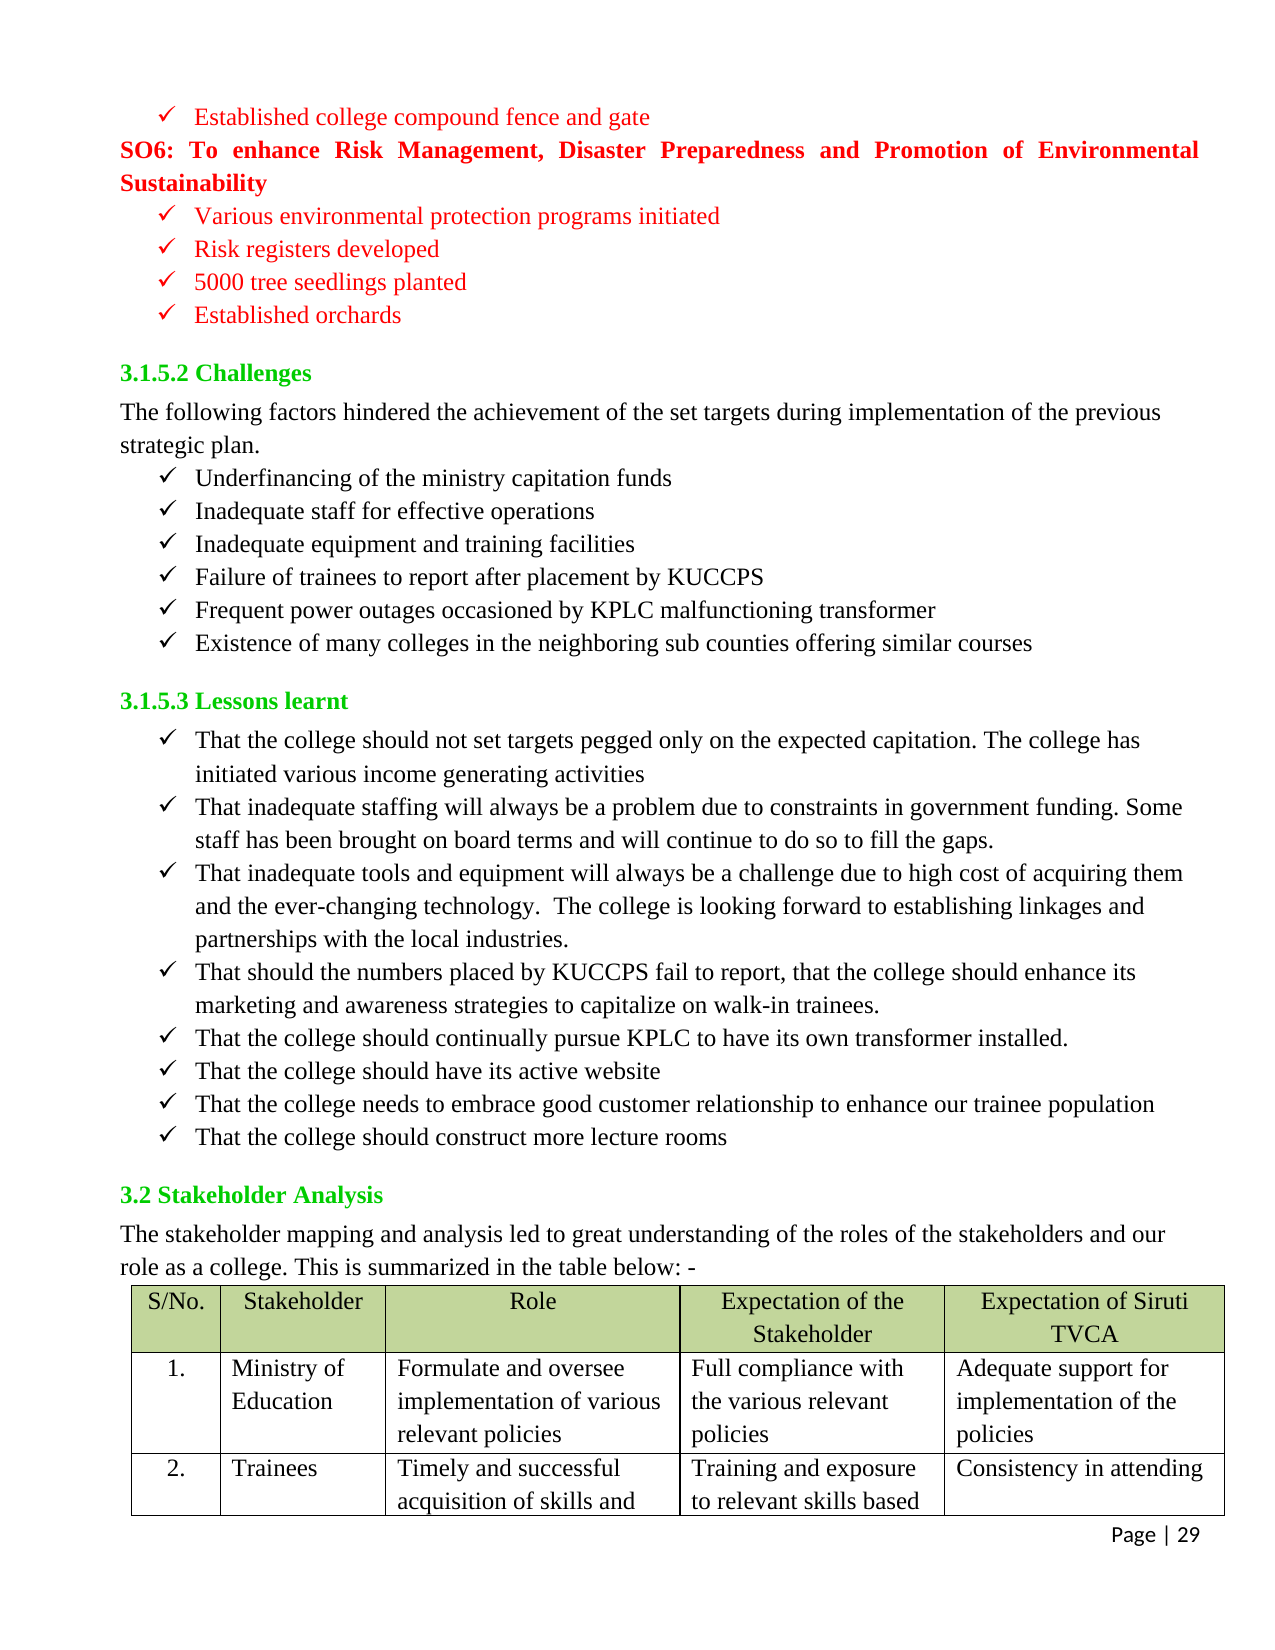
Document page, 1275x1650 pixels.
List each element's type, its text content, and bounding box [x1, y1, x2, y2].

text SO6: To enhance Risk Management, Disaster Preparedness and Promotion of Environmental Sustainability [120, 135, 1200, 197]
subtitle 3.1.5.2 Challenges [120, 358, 1200, 387]
list Established orchards [156, 300, 1200, 329]
subtitle 3.1.5.3 Lessons learnt [120, 686, 1200, 715]
list That the college should not set targets pegged only on the expected capitation. The college has initiated various income generating activities [157, 726, 1200, 787]
table_header Role [386, 1286, 679, 1352]
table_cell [945, 1454, 1224, 1515]
list Existence of many colleges in the neighboring sub counties offering similar courses [157, 628, 1200, 657]
table_cell 1. [132, 1353, 220, 1452]
list Various environmental protection programs initiated [156, 201, 1200, 229]
list That inadequate staffing will always be a problem due to constraints in government funding. Some staff has been brought on board terms and will continue to do so to fill the gaps. [157, 792, 1200, 853]
table_cell Formulate and oversee implementation of various relevant policies [386, 1353, 679, 1452]
list That should the numbers placed by KUCCPS fail to report, that the college should enhance its marketing and awareness strategies to capitalize on walk-in trainees. [157, 957, 1200, 1018]
list Underfinancing of the ministry capitation funds [157, 463, 1200, 492]
list Inadequate staff for effective operations [157, 496, 1200, 525]
table_header S/No. [132, 1286, 220, 1352]
list Risk registers developed [156, 234, 1200, 263]
list Frequent power outages occasioned by KPLC malfunctioning transformer [157, 595, 1200, 624]
list That the college should continually pursue KPLC to have its own transformer installed. [157, 1023, 1200, 1052]
table_cell Trainees [221, 1454, 385, 1515]
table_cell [386, 1454, 679, 1515]
list Failure of trainees to report after placement by KUCCPS [157, 562, 1200, 591]
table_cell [681, 1454, 944, 1515]
list 5000 tree seedlings planted [156, 267, 1200, 296]
table_header Stakeholder [221, 1286, 385, 1352]
list That the college needs to embrace good customer relationship to enhance our trainee population [157, 1089, 1200, 1118]
list That the college should construct more lecture rooms [157, 1122, 1200, 1151]
list Established college compound fence and gate [156, 102, 1200, 131]
list Inadequate equipment and training facilities [157, 529, 1200, 558]
text The following factors hindered the achievement of the set targets during implementation of the previous strategic plan. [120, 397, 1200, 459]
list That the college should have its active website [157, 1056, 1200, 1084]
table_header Expectation of Siruti TVCA [945, 1286, 1224, 1352]
text The stakeholder mapping and analysis led to great understanding of the roles of the stakeholders and our role as a college. This is summarized in the table below: - [120, 1219, 1200, 1281]
table_cell 2. [132, 1454, 220, 1515]
table_cell Ministry of Education [221, 1353, 385, 1452]
subtitle 3.2 Stakeholder Analysis [120, 1180, 1200, 1209]
table_cell Full compliance with the various relevant policies [681, 1353, 944, 1452]
table_header Expectation of the Stakeholder [681, 1286, 944, 1352]
table_cell Adequate support for implementation of the policies [945, 1353, 1224, 1452]
list That inadequate tools and equipment will always be a challenge due to high cost of acquiring them and the ever-changing technology. The college is looking forward to establishing linkages and partnerships with the local industries. [157, 858, 1200, 952]
